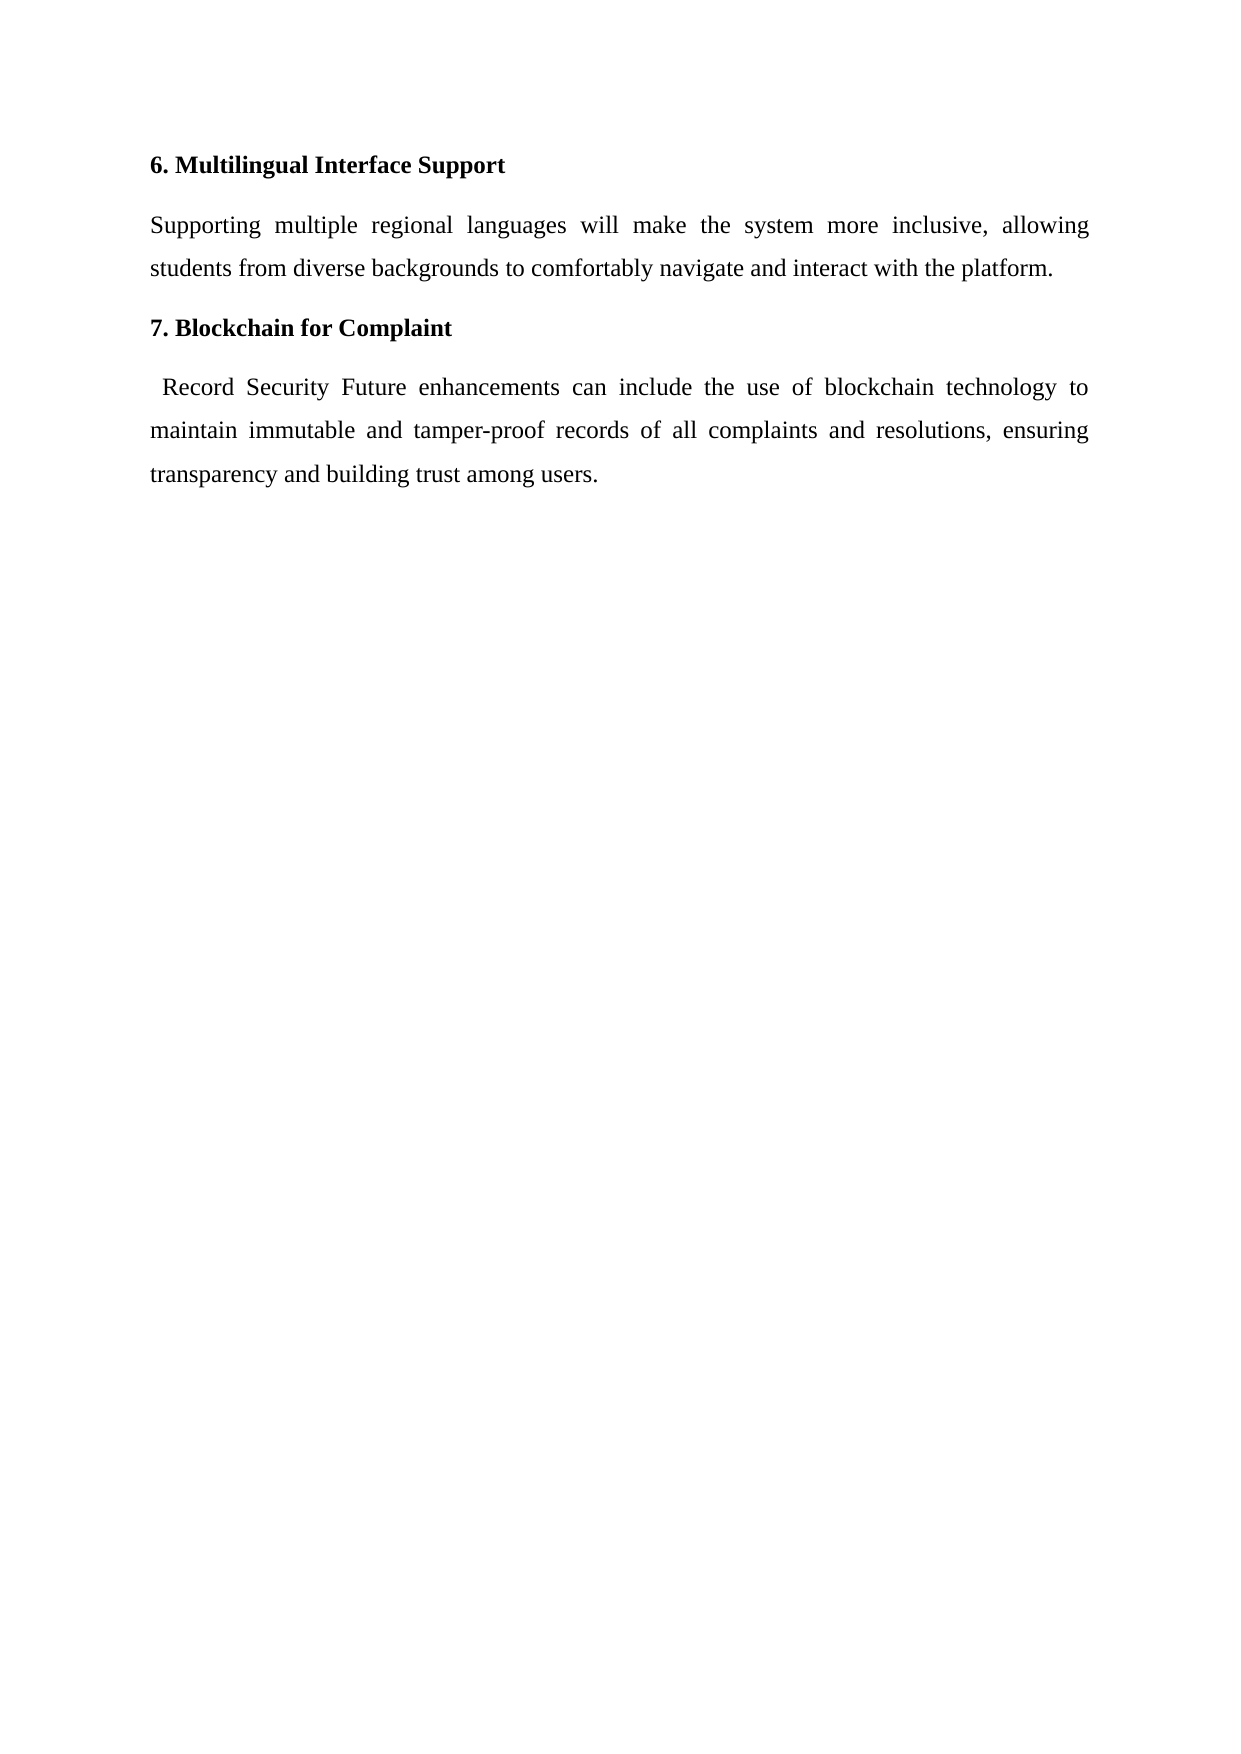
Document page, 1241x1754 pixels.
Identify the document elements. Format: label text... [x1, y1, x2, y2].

text 7. Blockchain for Complaint [150, 313, 1090, 341]
text 6. Multilingual Interface Support [150, 150, 1090, 179]
text Record Security Future enhancements can include the use of blockchain technology to maintain immutable and tamper-proof records of all complaints and resolutions, ensuring transparency and building trust among users. [150, 372, 1090, 487]
text Supporting multiple regional languages will make the system more inclusive, allowing students from diverse backgrounds to comfortably navigate and interact with the platform. [150, 210, 1090, 282]
